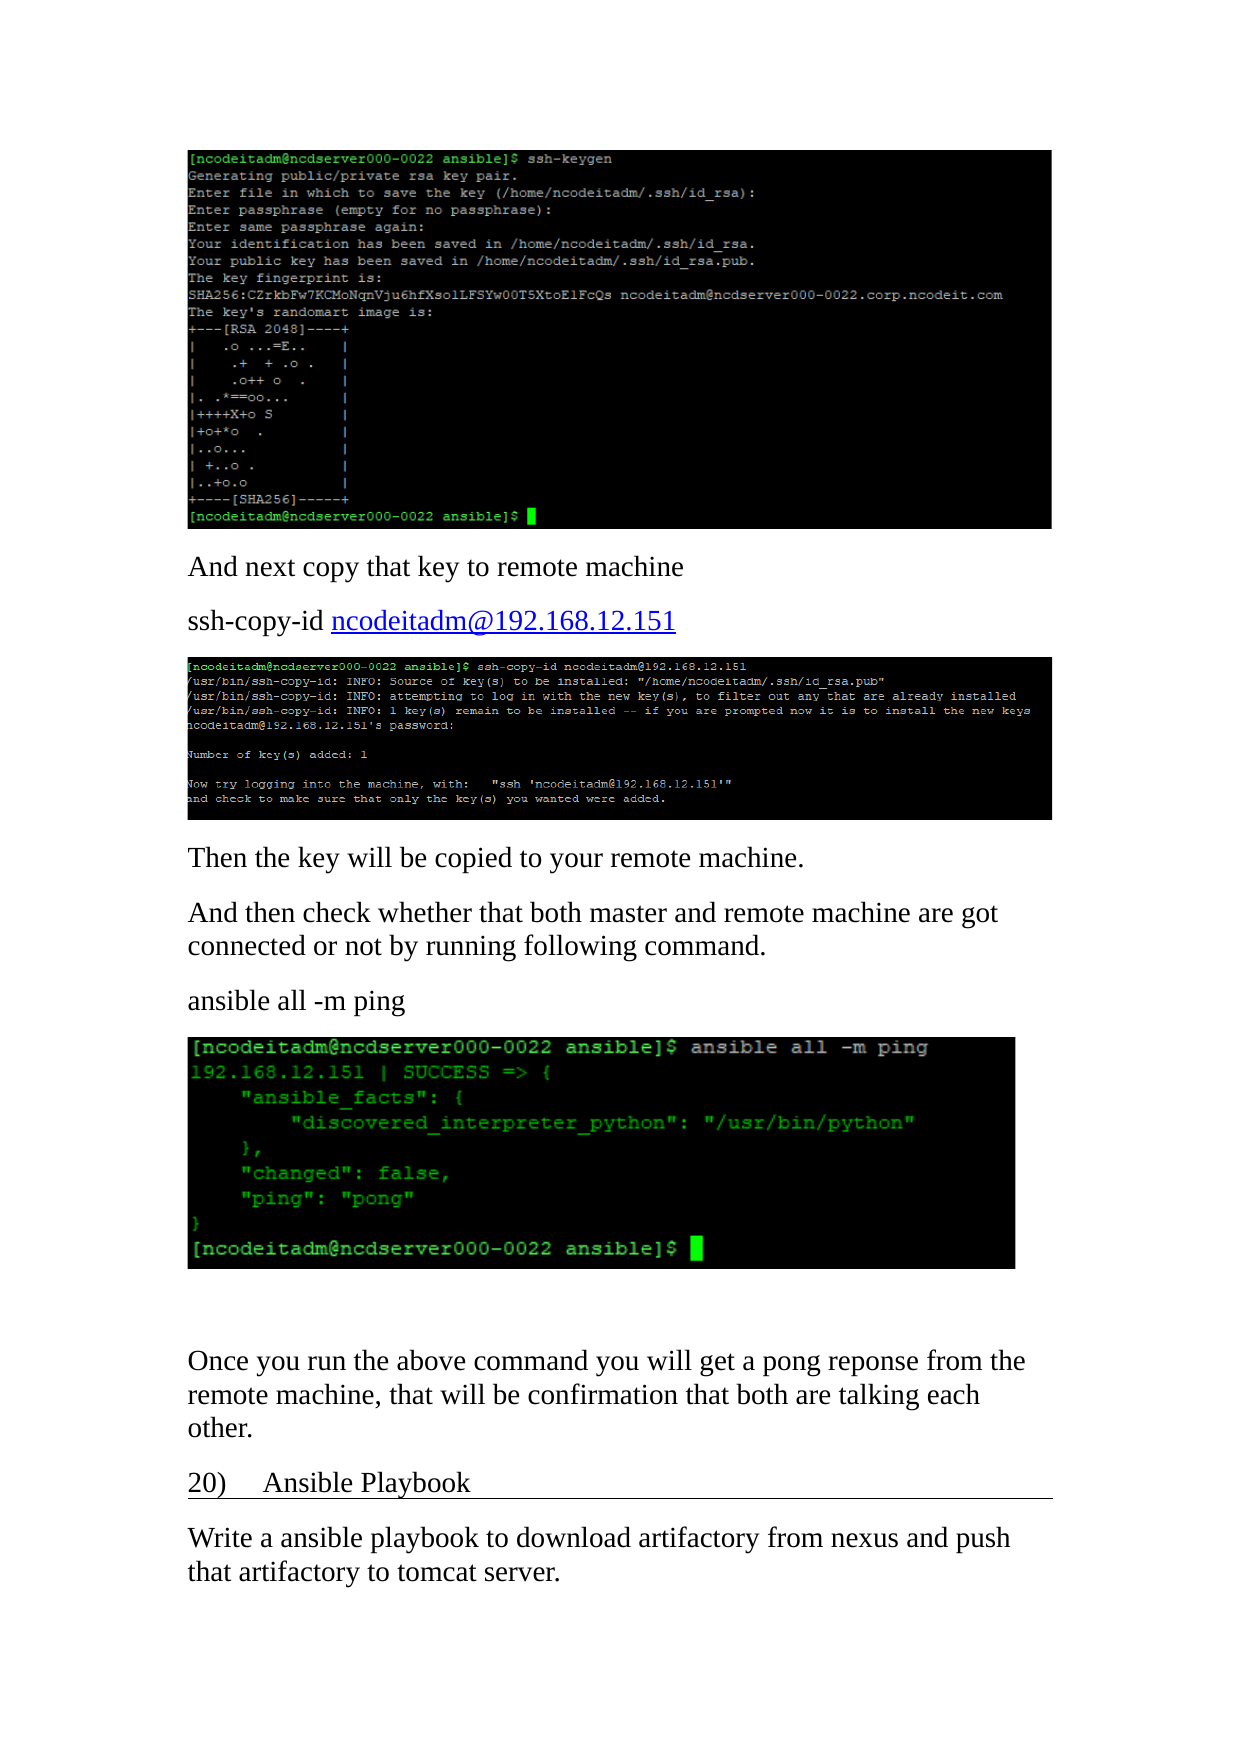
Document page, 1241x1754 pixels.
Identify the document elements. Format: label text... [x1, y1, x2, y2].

text And next copy that key to remote machine [187, 549, 1053, 582]
picture [187, 657, 1053, 820]
text Write a ansible playbook to download artifactory from nexus and push that artifactory to tomcat server. [187, 1520, 1053, 1587]
list Ansible Playbook [187, 1465, 1053, 1499]
picture [187, 1037, 1016, 1269]
text Once you run the above command you will get a pong reponse from the remote machine, that will be confirmation that both are talking each other. [187, 1343, 1053, 1444]
text Then the key will be copied to your remote machine. [187, 840, 1053, 874]
text ssh-copy-id ncodeitadm@192.168.12.151 [187, 603, 1053, 637]
picture [187, 150, 1052, 529]
text And then check whether that both master and remote machine are got connected or not by running following command. [187, 895, 1053, 962]
text ansible all -m ping [187, 983, 1053, 1016]
